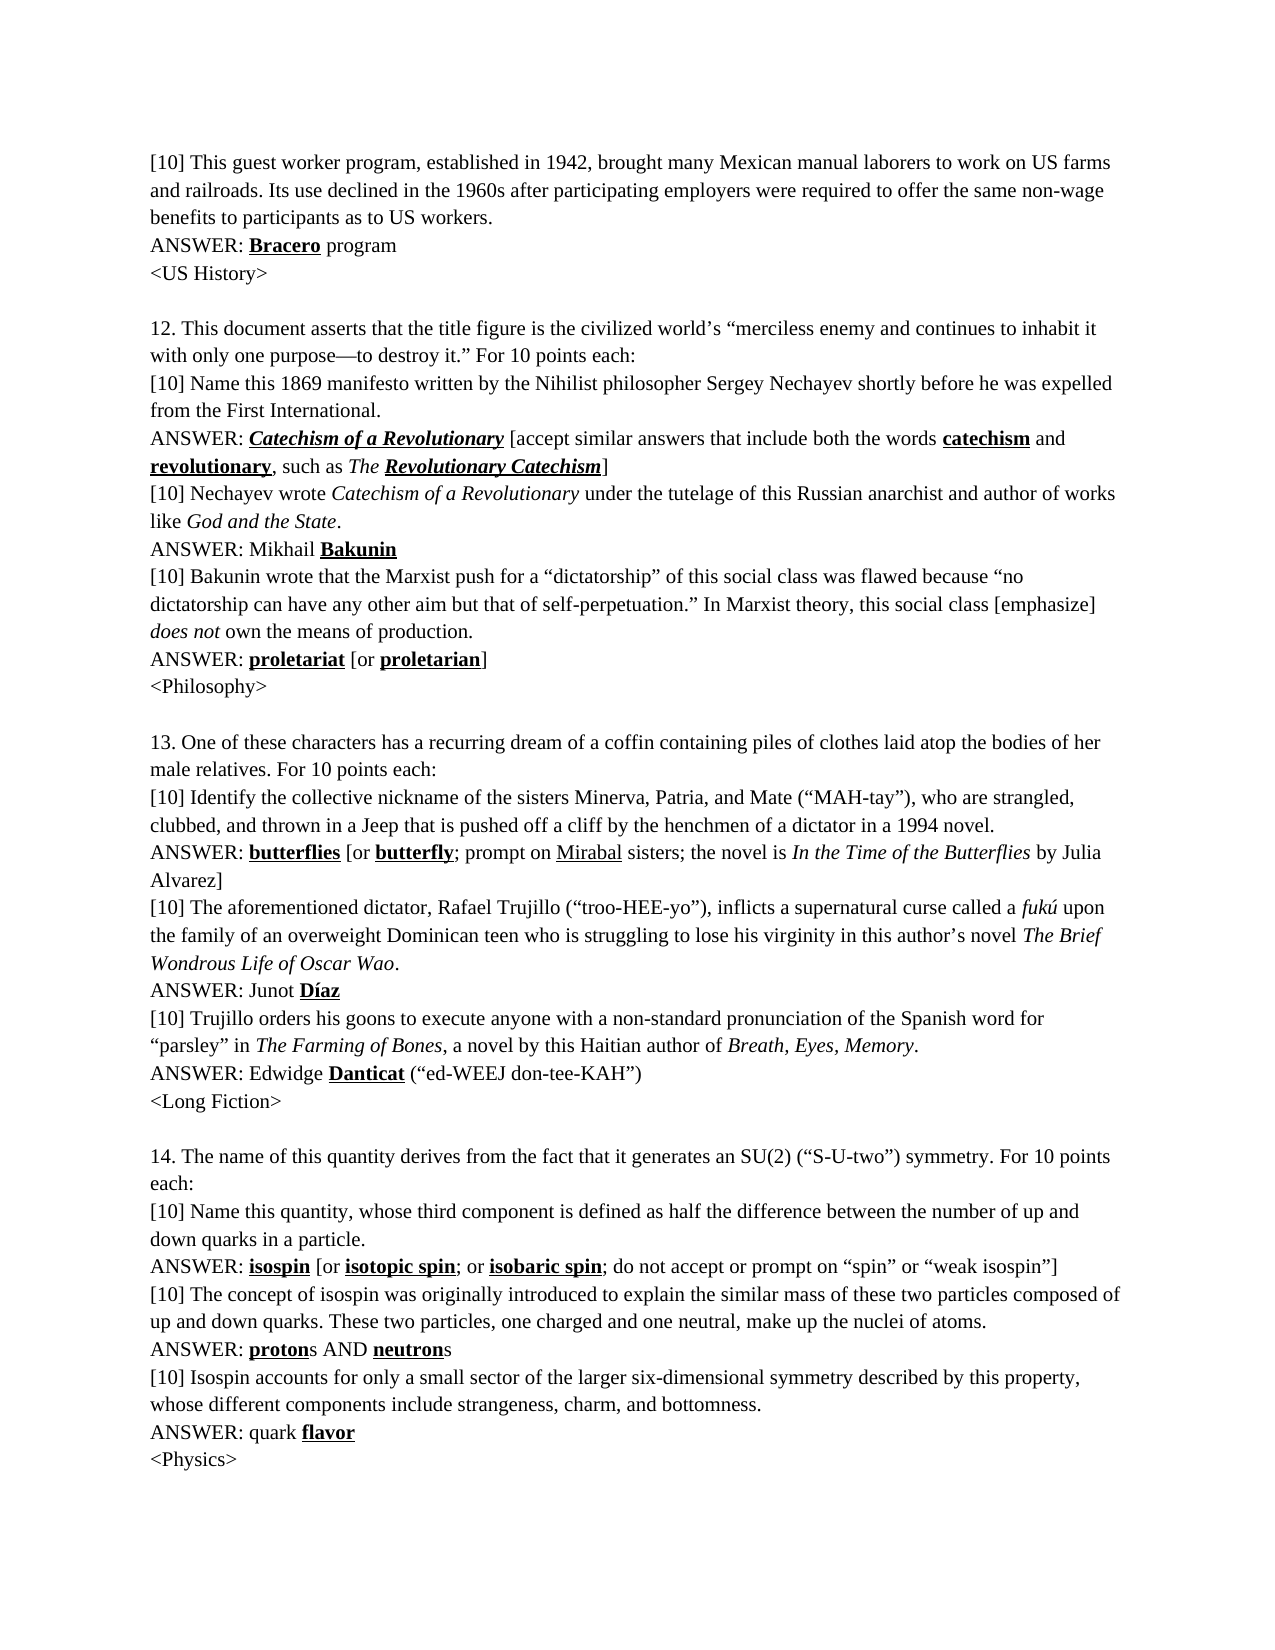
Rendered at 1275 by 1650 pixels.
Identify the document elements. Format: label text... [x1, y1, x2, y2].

text [10] Isospin accounts for only a small sector of the larger six-dimensional symmetry described by this property, whose different components include strangeness, charm, and bottomness. [150, 1364, 1125, 1416]
text 14. The name of this quantity derives from the fact that it generates an SU(2) (“S-U-two”) symmetry. For 10 points each: [150, 1144, 1125, 1195]
text <Physics> [150, 1447, 1125, 1471]
text 13. One of these characters has a recurring dream of a coffin containing piles of clothes laid atop the bodies of her male relatives. For 10 points each: [150, 730, 1125, 781]
text ANSWER: Mikhail Bakunin [150, 536, 1125, 561]
text ANSWER: Catechism of a Revolutionary [accept similar answers that include both the words catechism and revolutionary, such as The Revolutionary Catechism] [150, 426, 1125, 478]
text ANSWER: quark flavor [150, 1420, 1125, 1444]
text [10] The aforementioned dictator, Rafael Trujillo (“troo-HEE-yo”), inflicts a supernatural curse called a fukú upon the family of an overweight Dominican teen who is struggling to lose his virginity in this author’s novel The Brief Wondrous Life of Oscar Wao. [150, 895, 1125, 974]
text ANSWER: Edwidge Danticat (“ed-WEEJ don-tee-KAH”) [150, 1061, 1125, 1085]
text ANSWER: proletariat [or proletarian] [150, 647, 1125, 671]
text <US History> [150, 260, 1125, 284]
text ANSWER: Bracero program [150, 233, 1125, 257]
text [10] This guest worker program, established in 1942, brought many Mexican manual laborers to work on US farms and railroads. Its use declined in the 1960s after participating employers were required to offer the same non-wage benefits to participants as to US workers. [150, 150, 1125, 229]
text [10] Name this 1869 manifesto written by the Nihilist philosopher Sergey Nechayev shortly before he was expelled from the First International. [150, 371, 1125, 422]
text [10] Name this quantity, whose third component is defined as half the difference between the number of up and down quarks in a particle. [150, 1199, 1125, 1251]
text [10] Bakunin wrote that the Marxist push for a “dictatorship” of this social class was flawed because “no dictatorship can have any other aim but that of self-perpetuation.” In Marxist theory, this social class [emphasize] does not own the means of production. [150, 564, 1125, 643]
text <Long Fiction> [150, 1088, 1125, 1113]
text ANSWER: Junot Díaz [150, 978, 1125, 1002]
text [10] Nechayev wrote Catechism of a Revolutionary under the tutelage of this Russian anarchist and author of works like God and the State. [150, 481, 1125, 533]
text [10] The concept of isospin was originally introduced to explain the similar mass of these two particles composed of up and down quarks. These two particles, one charged and one neutral, make up the nuclei of atoms. [150, 1282, 1125, 1333]
text ANSWER: protons AND neutrons [150, 1337, 1125, 1361]
text ANSWER: butterflies [or butterfly; prompt on Mirabal sisters; the novel is In the Time of the Butterflies by Julia Alvarez] [150, 840, 1125, 892]
text ANSWER: isospin [or isotopic spin; or isobaric spin; do not accept or prompt on “spin” or “weak isospin”] [150, 1254, 1125, 1278]
text <Philosophy> [150, 674, 1125, 698]
text [10] Identify the collective nickname of the sisters Minerva, Patria, and Mate (“MAH-tay”), who are strangled, clubbed, and thrown in a Jeep that is pushed off a cliff by the henchmen of a dictator in a 1994 novel. [150, 785, 1125, 837]
text [10] Trujillo orders his goons to execute anyone with a non-standard pronunciation of the Spanish word for “parsley” in The Farming of Bones, a novel by this Haitian author of Breath, Eyes, Memory. [150, 1006, 1125, 1057]
text 12. This document asserts that the title figure is the civilized world’s “merciless enemy and continues to inhabit it with only one purpose—to destroy it.” For 10 points each: [150, 316, 1125, 367]
